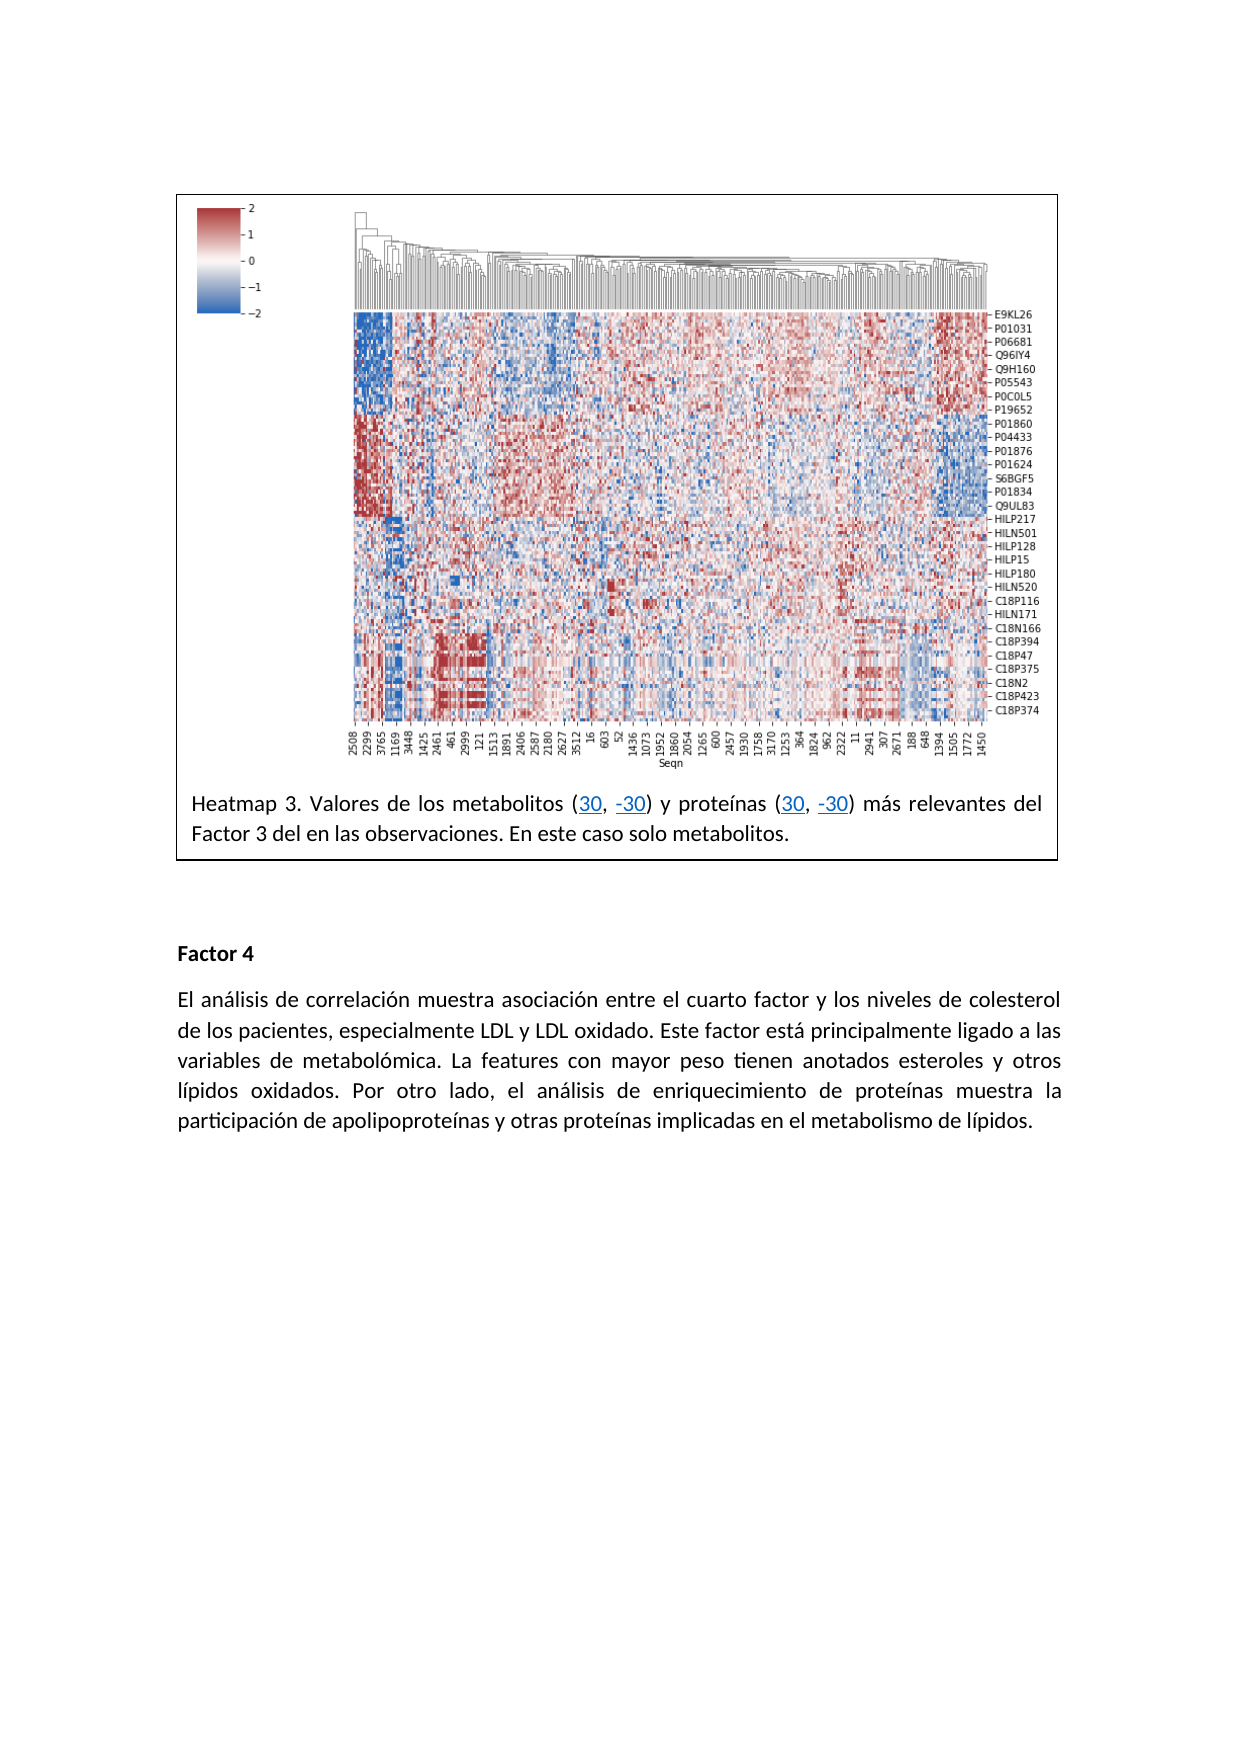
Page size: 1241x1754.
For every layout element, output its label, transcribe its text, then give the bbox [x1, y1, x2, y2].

picture [191, 202, 1042, 771]
text Factor 4 [177, 939, 1063, 967]
text El análisis de correlación muestra asociación entre el cuarto factor y los niveles de colesterol de los pacientes, especialmente LDL y LDL oxidado. Este factor está principalmente ligado a las variables de metabolómica. La features con mayor peso tienen anotados esteroles y otros lípidos oxidados. Por otro lado, el análisis de enriquecimiento de proteínas muestra la participación de apolipoproteínas y otras proteínas implicadas en el metabolismo de lípidos. [177, 986, 1063, 1134]
